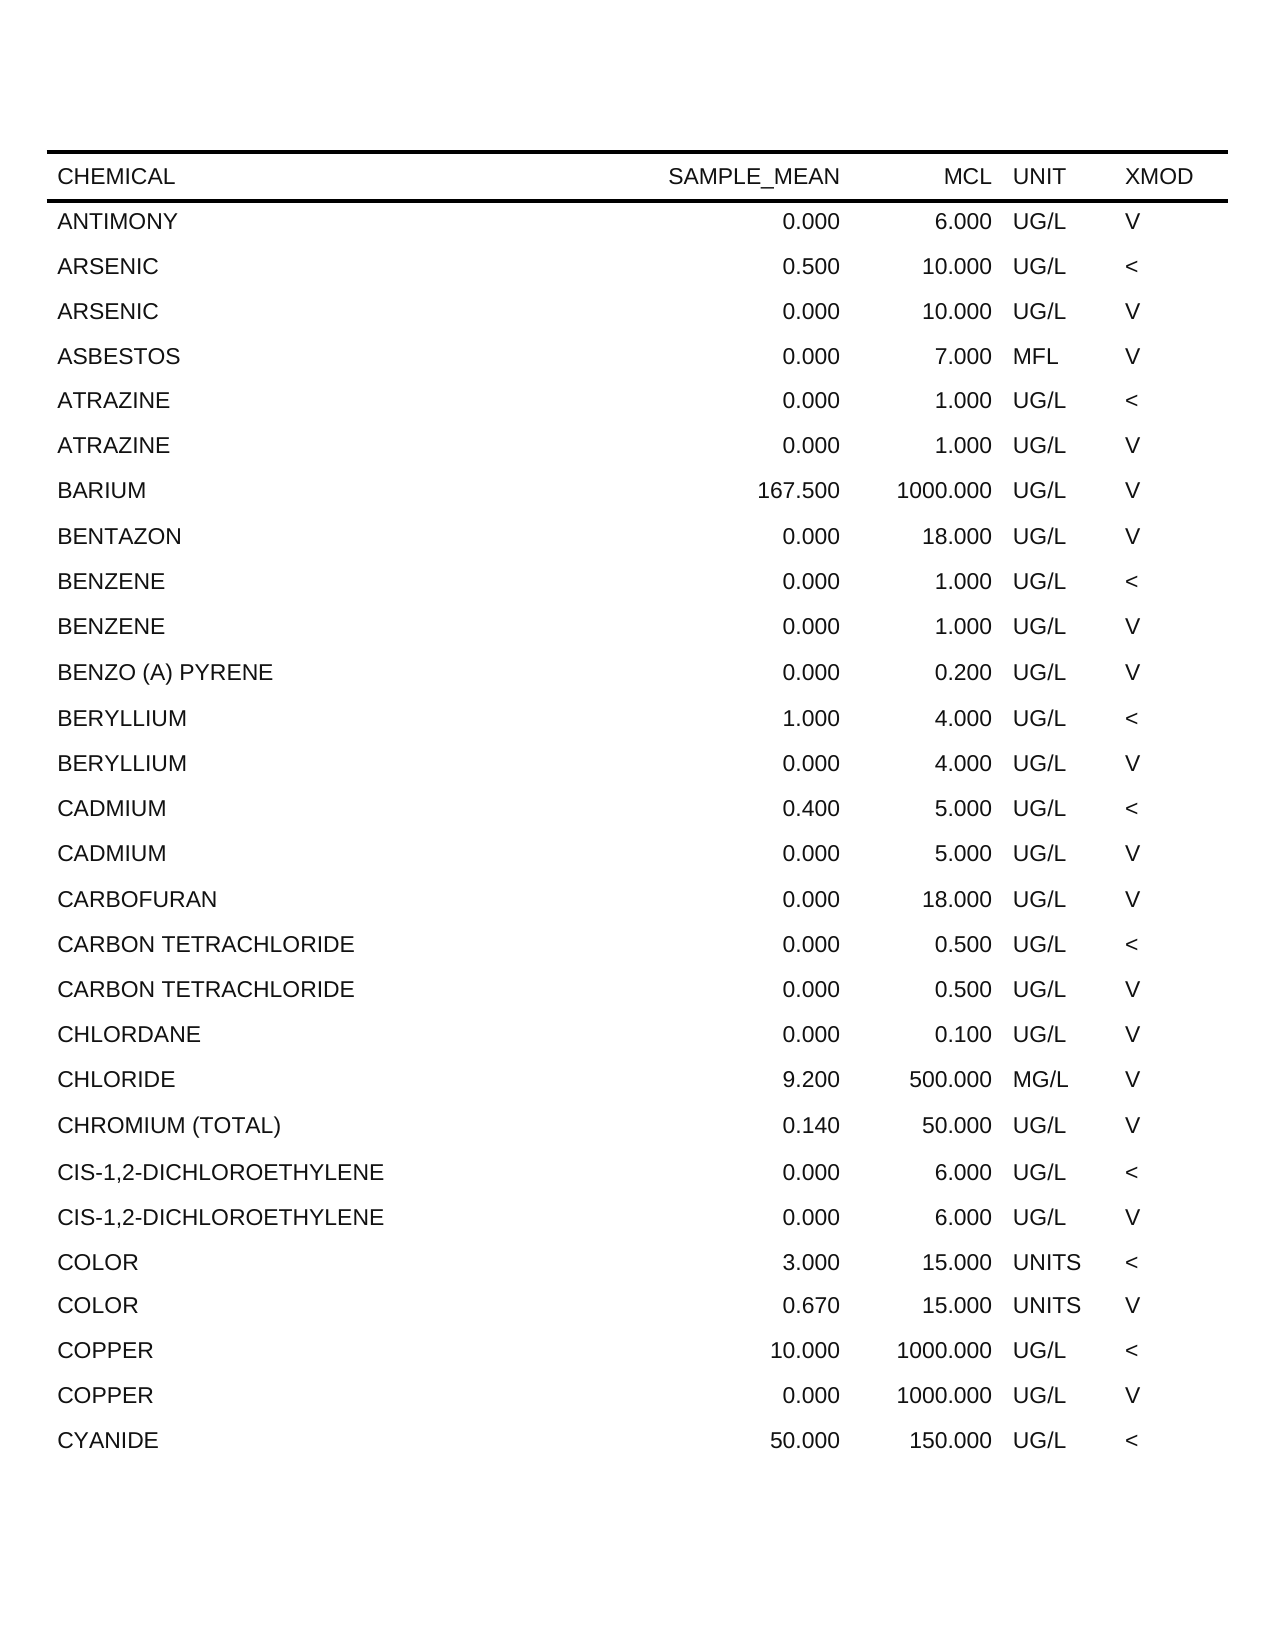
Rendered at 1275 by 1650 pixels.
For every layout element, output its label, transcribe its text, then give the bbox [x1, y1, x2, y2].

table_cell UG/L [1002, 741, 1114, 786]
table_cell UG/L [1002, 244, 1114, 289]
table_cell V [1114, 334, 1228, 378]
table_cell CIS-1,2-DICHLOROETHYLENE [47, 1149, 638, 1195]
table_header CHEMICAL [47, 154, 638, 198]
table_cell 7.000 [850, 334, 1002, 378]
table_cell 15.000 [850, 1241, 1002, 1284]
table_cell 1.000 [850, 604, 1002, 649]
table_cell 0.000 [638, 604, 850, 649]
table_cell UG/L [1002, 559, 1114, 604]
table_cell ATRAZINE [47, 423, 638, 468]
table_cell 5.000 [850, 786, 1002, 831]
table_cell 0.500 [850, 967, 1002, 1012]
table_cell 0.670 [638, 1284, 850, 1327]
table_cell UG/L [1002, 1418, 1114, 1463]
table_cell BARIUM [47, 468, 638, 513]
table_cell COPPER [47, 1373, 638, 1418]
table_cell CARBON TETRACHLORIDE [47, 921, 638, 967]
table_cell UG/L [1002, 203, 1114, 244]
table_cell 0.000 [638, 649, 850, 695]
table_cell UG/L [1002, 378, 1114, 423]
table_cell 3.000 [638, 1241, 850, 1284]
table_cell UG/L [1002, 921, 1114, 967]
table_cell UNITS [1002, 1284, 1114, 1327]
table_cell 0.000 [638, 513, 850, 558]
table_cell 1.000 [850, 559, 1002, 604]
table_cell 1000.000 [850, 468, 1002, 513]
table_header XMOD [1114, 154, 1228, 198]
table_cell 0.000 [638, 831, 850, 876]
table_cell 0.000 [638, 334, 850, 378]
table_cell V [1114, 423, 1228, 468]
table_cell 18.000 [850, 513, 1002, 558]
table_cell 1.000 [850, 423, 1002, 468]
table_cell 0.000 [638, 1373, 850, 1418]
table_cell 6.000 [850, 1149, 1002, 1195]
table_cell 0.500 [850, 921, 1002, 967]
table_cell < [1114, 244, 1228, 289]
table_cell 500.000 [850, 1057, 1002, 1102]
table_cell 150.000 [850, 1418, 1002, 1463]
table_cell 10.000 [638, 1328, 850, 1373]
table_cell < [1114, 1328, 1228, 1373]
table_cell V [1114, 1195, 1228, 1241]
table_cell V [1114, 289, 1228, 334]
table_cell 167.500 [638, 468, 850, 513]
table_cell V [1114, 1373, 1228, 1418]
table_cell 0.000 [638, 741, 850, 786]
table_cell V [1114, 1012, 1228, 1057]
table_cell V [1114, 876, 1228, 921]
table_cell < [1114, 786, 1228, 831]
table_cell V [1114, 604, 1228, 649]
table_cell ATRAZINE [47, 378, 638, 423]
table_cell UG/L [1002, 289, 1114, 334]
table_cell 0.100 [850, 1012, 1002, 1057]
table_cell 0.000 [638, 1195, 850, 1241]
table_cell V [1114, 741, 1228, 786]
table_cell MG/L [1002, 1057, 1114, 1102]
table_cell 0.400 [638, 786, 850, 831]
table_header SAMPLE_MEAN [638, 154, 850, 198]
table_cell CHROMIUM (TOTAL) [47, 1102, 638, 1149]
table_cell ANTIMONY [47, 203, 638, 244]
table_cell 0.000 [638, 876, 850, 921]
table_cell 0.000 [638, 289, 850, 334]
table_cell UG/L [1002, 967, 1114, 1012]
table_cell 15.000 [850, 1284, 1002, 1327]
table_cell MFL [1002, 334, 1114, 378]
table_cell < [1114, 921, 1228, 967]
table_cell BENZENE [47, 604, 638, 649]
table_cell UG/L [1002, 1012, 1114, 1057]
table_cell COLOR [47, 1241, 638, 1284]
table_cell 6.000 [850, 1195, 1002, 1241]
table_cell 0.000 [638, 1149, 850, 1195]
table_cell 0.500 [638, 244, 850, 289]
table_cell CADMIUM [47, 786, 638, 831]
table_cell 0.000 [638, 1012, 850, 1057]
table_cell CARBOFURAN [47, 876, 638, 921]
table_cell 9.200 [638, 1057, 850, 1102]
table_cell 0.000 [638, 559, 850, 604]
table_cell V [1114, 468, 1228, 513]
table_cell CYANIDE [47, 1418, 638, 1463]
table_cell CARBON TETRACHLORIDE [47, 967, 638, 1012]
table_cell < [1114, 559, 1228, 604]
table_cell CHLORDANE [47, 1012, 638, 1057]
table_cell 4.000 [850, 695, 1002, 741]
table_cell < [1114, 1241, 1228, 1284]
table_cell BENZO (A) PYRENE [47, 649, 638, 695]
table_cell V [1114, 831, 1228, 876]
table_cell 0.000 [638, 921, 850, 967]
table_header MCL [850, 154, 1002, 198]
table_cell V [1114, 513, 1228, 558]
table_cell UG/L [1002, 1195, 1114, 1241]
table_cell 10.000 [850, 244, 1002, 289]
table_cell 4.000 [850, 741, 1002, 786]
table_cell COLOR [47, 1284, 638, 1327]
table_cell 0.200 [850, 649, 1002, 695]
table_cell 5.000 [850, 831, 1002, 876]
table_cell 0.000 [638, 203, 850, 244]
table_cell 50.000 [850, 1102, 1002, 1149]
table_cell V [1114, 1284, 1228, 1327]
table_cell COPPER [47, 1328, 638, 1373]
table_cell 0.140 [638, 1102, 850, 1149]
table_cell 1.000 [638, 695, 850, 741]
table_cell 0.000 [638, 967, 850, 1012]
table_cell 1000.000 [850, 1373, 1002, 1418]
table_cell BENZENE [47, 559, 638, 604]
table_cell UG/L [1002, 1328, 1114, 1373]
table_cell UG/L [1002, 513, 1114, 558]
table_cell 6.000 [850, 203, 1002, 244]
table_cell CADMIUM [47, 831, 638, 876]
table_cell UG/L [1002, 1373, 1114, 1418]
table_cell BERYLLIUM [47, 741, 638, 786]
table_cell BENTAZON [47, 513, 638, 558]
table_cell UNITS [1002, 1241, 1114, 1284]
table_cell UG/L [1002, 468, 1114, 513]
table_cell UG/L [1002, 695, 1114, 741]
table_cell ARSENIC [47, 289, 638, 334]
table_cell CIS-1,2-DICHLOROETHYLENE [47, 1195, 638, 1241]
table_cell UG/L [1002, 423, 1114, 468]
table_cell UG/L [1002, 786, 1114, 831]
table_cell V [1114, 203, 1228, 244]
table_cell 1.000 [850, 378, 1002, 423]
table_cell BERYLLIUM [47, 695, 638, 741]
table_cell CHLORIDE [47, 1057, 638, 1102]
table_cell UG/L [1002, 1149, 1114, 1195]
table_cell UG/L [1002, 876, 1114, 921]
table_cell UG/L [1002, 831, 1114, 876]
table_cell < [1114, 695, 1228, 741]
table_cell ASBESTOS [47, 334, 638, 378]
table_cell 0.000 [638, 378, 850, 423]
table_cell < [1114, 1418, 1228, 1463]
table_cell V [1114, 1057, 1228, 1102]
table_cell 0.000 [638, 423, 850, 468]
table_cell 50.000 [638, 1418, 850, 1463]
table_cell ARSENIC [47, 244, 638, 289]
table_cell 10.000 [850, 289, 1002, 334]
table_cell V [1114, 649, 1228, 695]
table_cell < [1114, 378, 1228, 423]
table_cell 18.000 [850, 876, 1002, 921]
table_cell < [1114, 1149, 1228, 1195]
table_cell UG/L [1002, 604, 1114, 649]
table_cell UG/L [1002, 649, 1114, 695]
table_cell UG/L [1002, 1102, 1114, 1149]
table_cell 1000.000 [850, 1328, 1002, 1373]
table_header UNIT [1002, 154, 1114, 198]
table_cell V [1114, 1102, 1228, 1149]
table_cell V [1114, 967, 1228, 1012]
